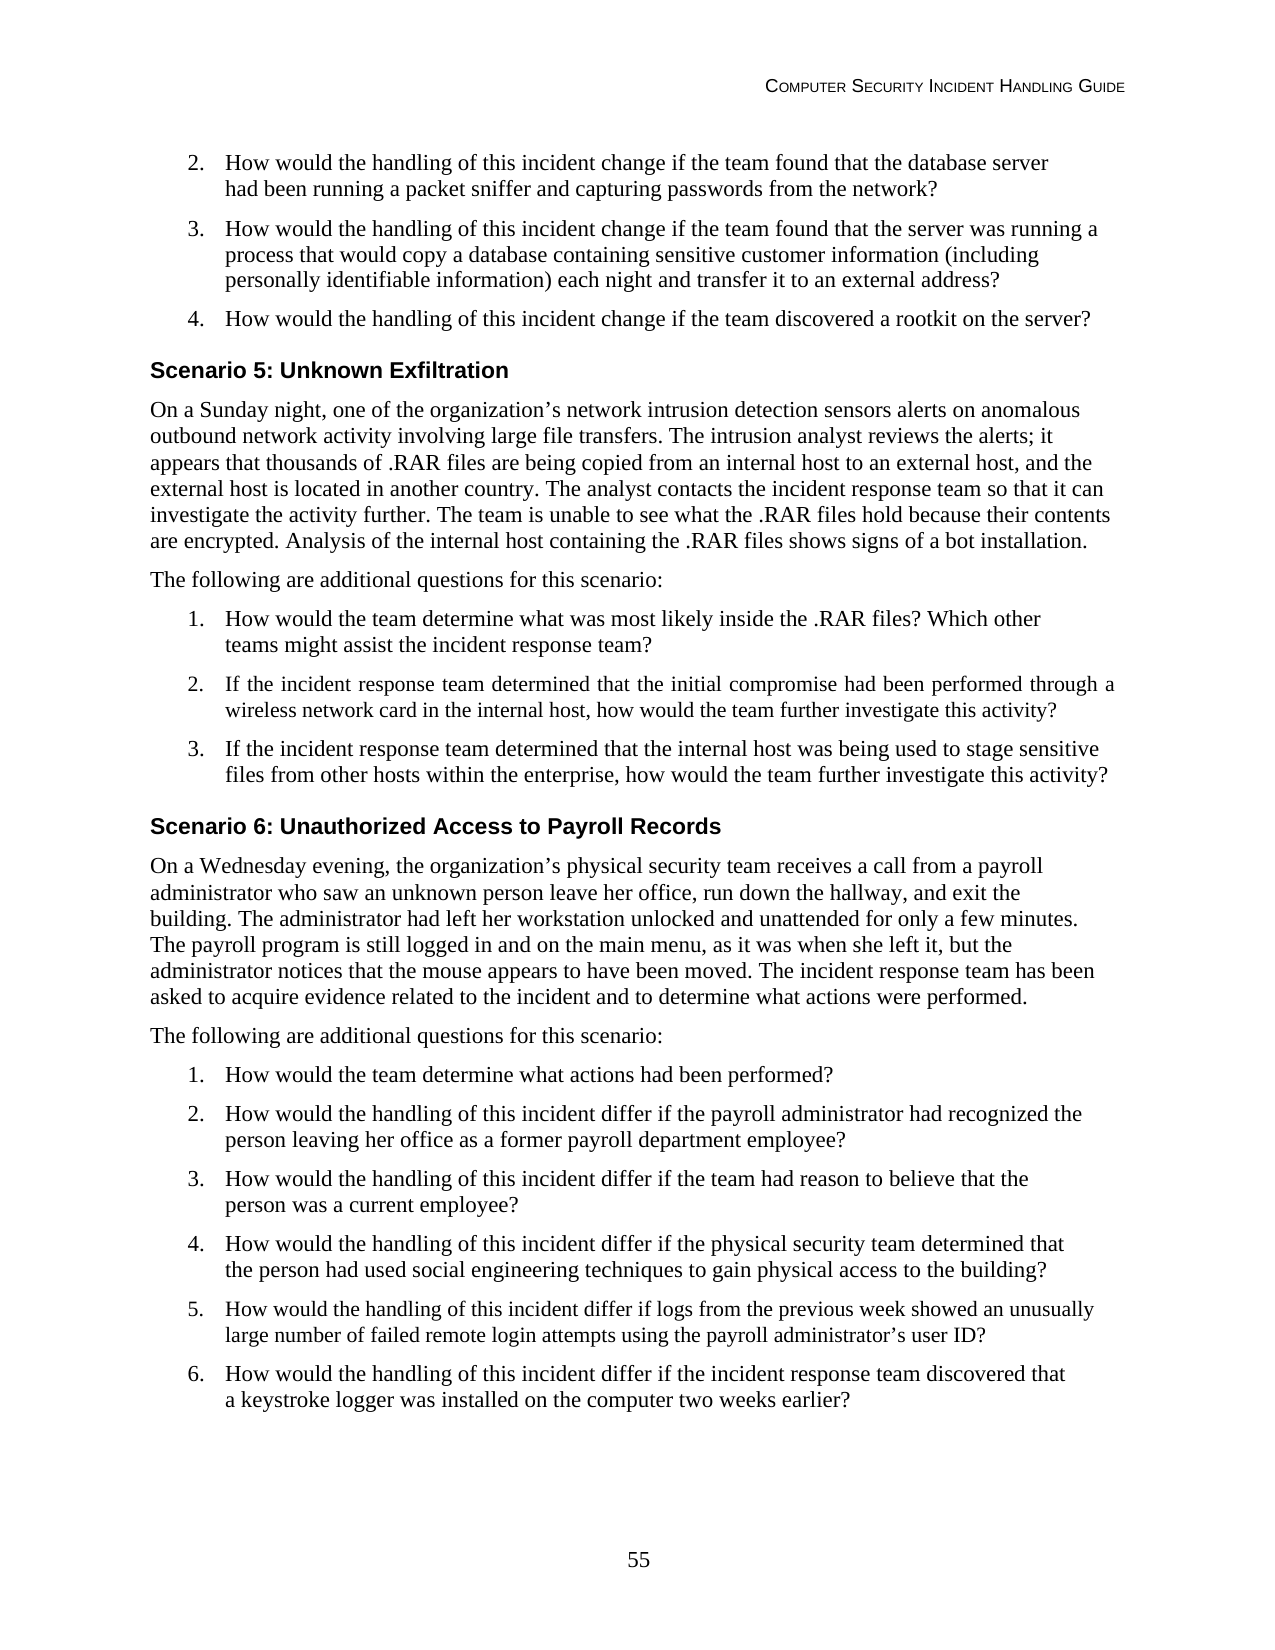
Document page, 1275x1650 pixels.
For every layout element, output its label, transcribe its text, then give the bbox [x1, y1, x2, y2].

text 55 [150, 1546, 1127, 1572]
list If the incident response team determined that the initial compromise had been performed through a wireless network card in the internal host, how would the team further investigate this activity? [187, 671, 1117, 723]
list How would the handling of this incident differ if the team had reason to believe that the person was a current employee? [187, 1166, 1096, 1217]
list How would the handling of this incident change if the team discovered a rootkit on the server? [187, 305, 1125, 332]
list How would the handling of this incident differ if logs from the previous week showed an unusually large number of failed remote login attempts using the payroll administrator’s user ID? [187, 1296, 1117, 1348]
list How would the team determine what actions had been performed? [187, 1061, 1125, 1087]
text Scenario 6: Unauthorized Access to Payroll Records [150, 813, 1125, 839]
text Scenario 5: Unknown Exfiltration [150, 357, 1125, 383]
text COMPUTER SECURITY INCIDENT HANDLING GUIDE [150, 75, 1125, 96]
list How would the handling of this incident differ if the payroll administrator had recognized the person leaving her office as a former payroll department employee? [187, 1101, 1083, 1152]
text The following are additional questions for this scenario: [150, 1022, 1125, 1048]
list How would the handling of this incident differ if the incident response team discovered that a keystroke logger was installed on the computer two weeks earlier? [187, 1361, 1081, 1412]
text On a Wednesday evening, the organization’s physical security team receives a call from a payroll administrator who saw an unknown person leave her office, run down the hallway, and exit the building. The administrator had left her workstation unlocked and unattended for only a few minutes. The payroll program is still logged in and on the main menu, as it was when she left it, but the administrator notices that the mouse appears to have been moved. The incident response team has been asked to acquire evidence related to the incident and to determine what actions were performed. [150, 853, 1108, 1010]
text The following are additional questions for this scenario: [150, 566, 1125, 592]
list If the incident response team determined that the internal host was being used to stage sensitive files from other hosts within the enterprise, how would the team further investigate this activity? [187, 736, 1110, 788]
list How would the handling of this incident differ if the physical security team determined that the person had used social engineering techniques to gain physical access to the building? [187, 1231, 1098, 1282]
text On a Sunday night, one of the organization’s network intrusion detection sensors alerts on anomalous outbound network activity involving large file transfers. The intrusion analyst reviews the alerts; it appears that thousands of .RAR files are being copied from an internal host to an external host, and the external host is located in another country. The analyst contacts the incident response team so that it can investigate the activity further. The team is unable to see what the .RAR files hold because their contents are encrypted. Analysis of the internal host containing the .RAR files shows signs of a bot installation. [150, 397, 1112, 553]
list How would the handling of this incident change if the team found that the database server had been running a packet sniffer and capturing passwords from the network? [187, 150, 1087, 202]
list How would the team determine what was most likely inside the .RAR files? Which other teams might assist the incident response team? [187, 606, 1100, 657]
list How would the handling of this incident change if the team found that the server was running a process that would copy a database containing sensitive customer information (including personally identifiable information) each night and transfer it to an external address? [187, 215, 1100, 293]
